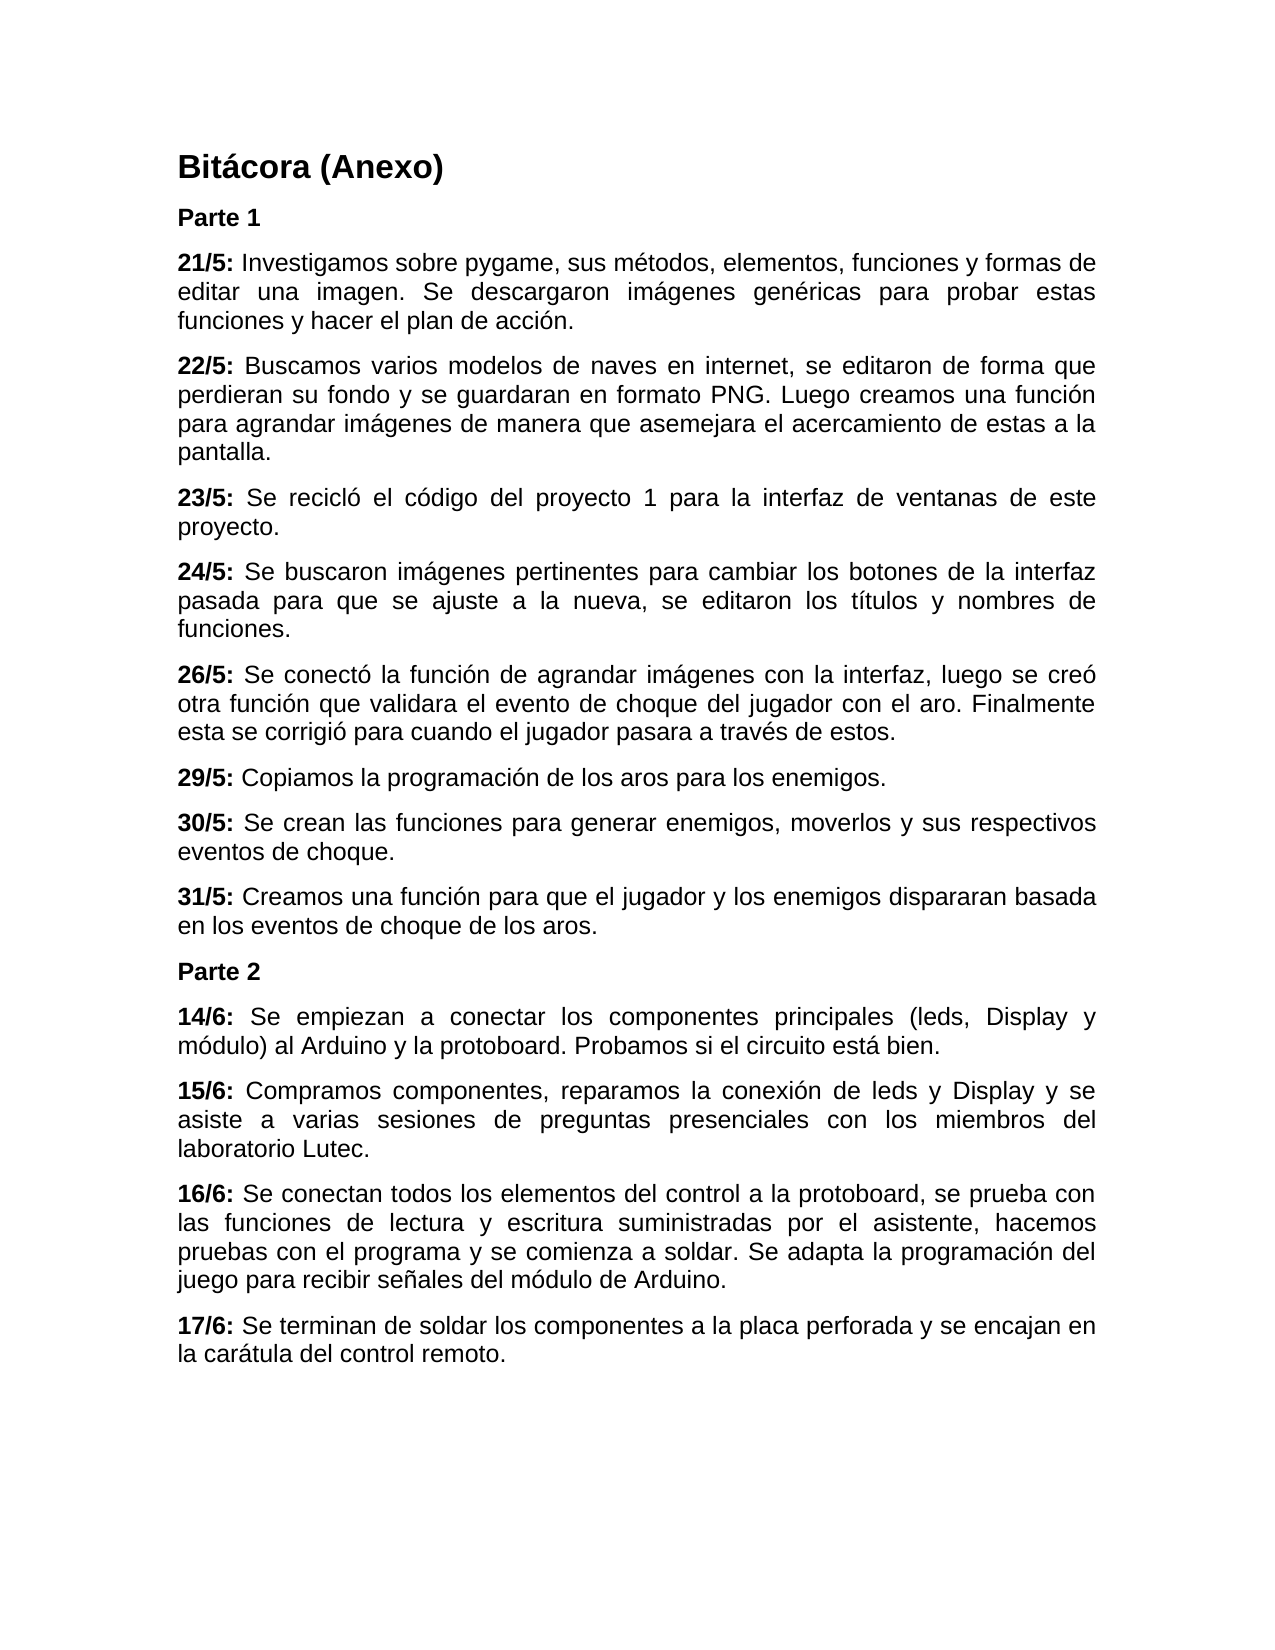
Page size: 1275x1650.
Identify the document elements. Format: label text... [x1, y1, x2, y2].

text 17/6: Se terminan de soldar los componentes a la placa perforada y se encajan en la carátula del control remoto. [177, 1311, 1098, 1368]
text 14/6: Se empiezan a conectar los componentes principales (leds, Display y módulo) al Arduino y la protoboard. Probamos si el circuito está bien. [177, 1002, 1098, 1059]
text 22/5: Buscamos varios modelos de naves en internet, se editaron de forma que perdieran su fondo y se guardaran en formato PNG. Luego creamos una función para agrandar imágenes de manera que asemejara el acercamiento de estas a la pantalla. [177, 351, 1098, 466]
text 16/6: Se conectan todos los elementos del control a la protoboard, se prueba con las funciones de lectura y escritura suministradas por el asistente, hacemos pruebas con el programa y se comienza a soldar. Se adapta la programación del juego para recibir señales del módulo de Arduino. [177, 1179, 1098, 1294]
text 21/5: Investigamos sobre pygame, sus métodos, elementos, funciones y formas de editar una imagen. Se descargaron imágenes genéricas para probar estas funciones y hacer el plan de acción. [177, 248, 1098, 334]
text 24/5: Se buscaron imágenes pertinentes para cambiar los botones de la interfaz pasada para que se ajuste a la nueva, se editaron los títulos y nombres de funciones. [177, 557, 1098, 643]
text 23/5: Se recicló el código del proyecto 1 para la interfaz de ventanas de este proyecto. [177, 483, 1098, 540]
text Bitácora (Anexo) [177, 148, 1098, 186]
text 15/6: Compramos componentes, reparamos la conexión de leds y Display y se asiste a varias sesiones de preguntas presenciales con los miembros del laboratorio Lutec. [177, 1076, 1098, 1162]
text Parte 1 [177, 203, 1098, 231]
text 31/5: Creamos una función para que el jugador y los enemigos dispararan basada en los eventos de choque de los aros. [177, 882, 1098, 940]
text Parte 2 [177, 956, 1098, 985]
text 30/5: Se crean las funciones para generar enemigos, moverlos y sus respectivos eventos de choque. [177, 808, 1098, 866]
text 26/5: Se conectó la función de agrandar imágenes con la interfaz, luego se creó otra función que validara el evento de choque del jugador con el aro. Finalmente esta se corrigió para cuando el jugador pasara a través de estos. [177, 660, 1098, 746]
text 29/5: Copiamos la programación de los aros para los enemigos. [177, 763, 1098, 791]
